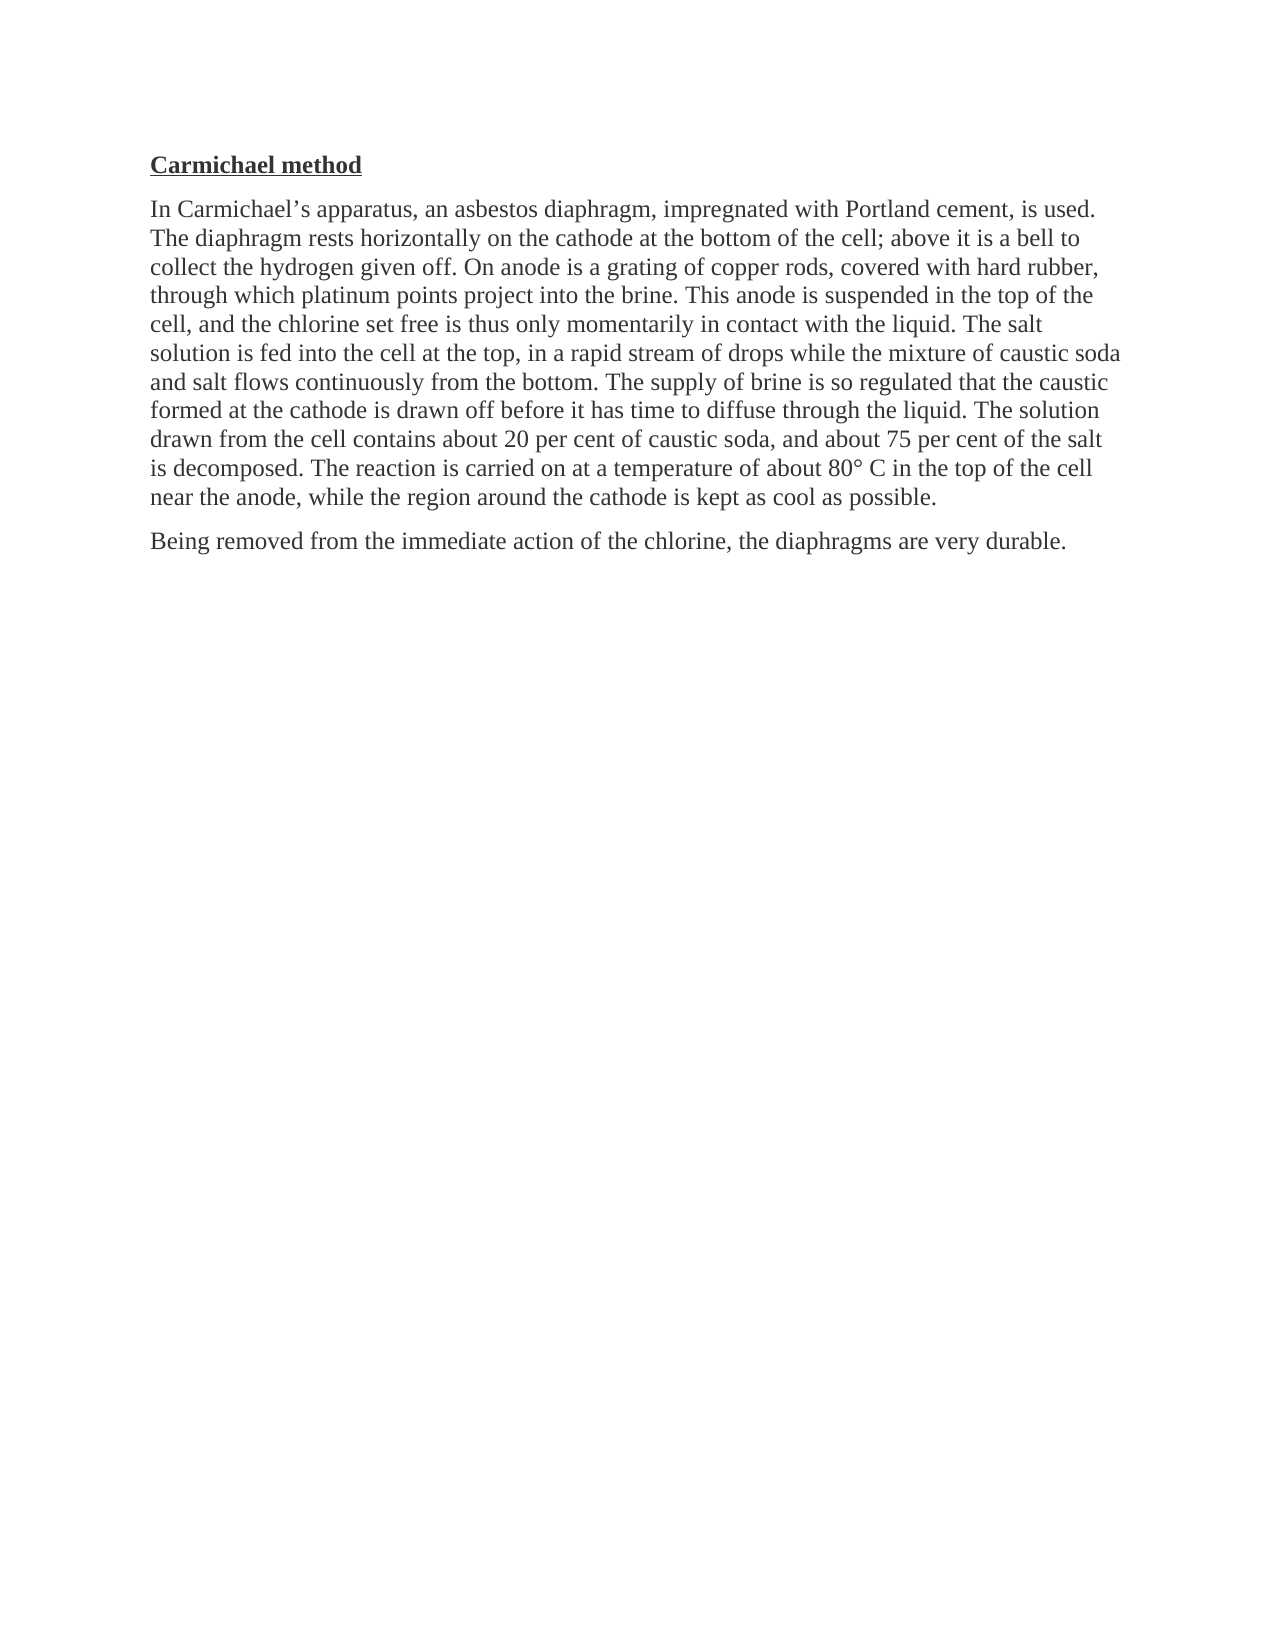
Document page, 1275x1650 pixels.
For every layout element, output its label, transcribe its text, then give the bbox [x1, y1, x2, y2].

text Carmichael method [150, 150, 1125, 179]
text In Carmichael’s apparatus, an asbestos diaphragm, impregnated with Portland cement, is used. The diaphragm rests horizontally on the cathode at the bottom of the cell; above it is a bell to collect the hydrogen given off. On anode is a grating of copper rods, covered with hard rubber, through which platinum points project into the brine. This anode is suspended in the top of the cell, and the chlorine set free is thus only momentarily in contact with the liquid. The salt solution is fed into the cell at the top, in a rapid stream of drops while the mixture of caustic soda and salt flows continuously from the bottom. The supply of brine is so regulated that the caustic formed at the cathode is drawn off before it has time to diffuse through the liquid. The solution drawn from the cell contains about 20 per cent of caustic soda, and about 75 per cent of the salt is decomposed. The reaction is carried on at a temperature of about 80° C in the top of the cell near the anode, while the region around the cathode is kept as cool as possible. [150, 194, 1125, 511]
text Being removed from the immediate action of the chlorine, the diaphragms are very durable. [150, 526, 1125, 555]
